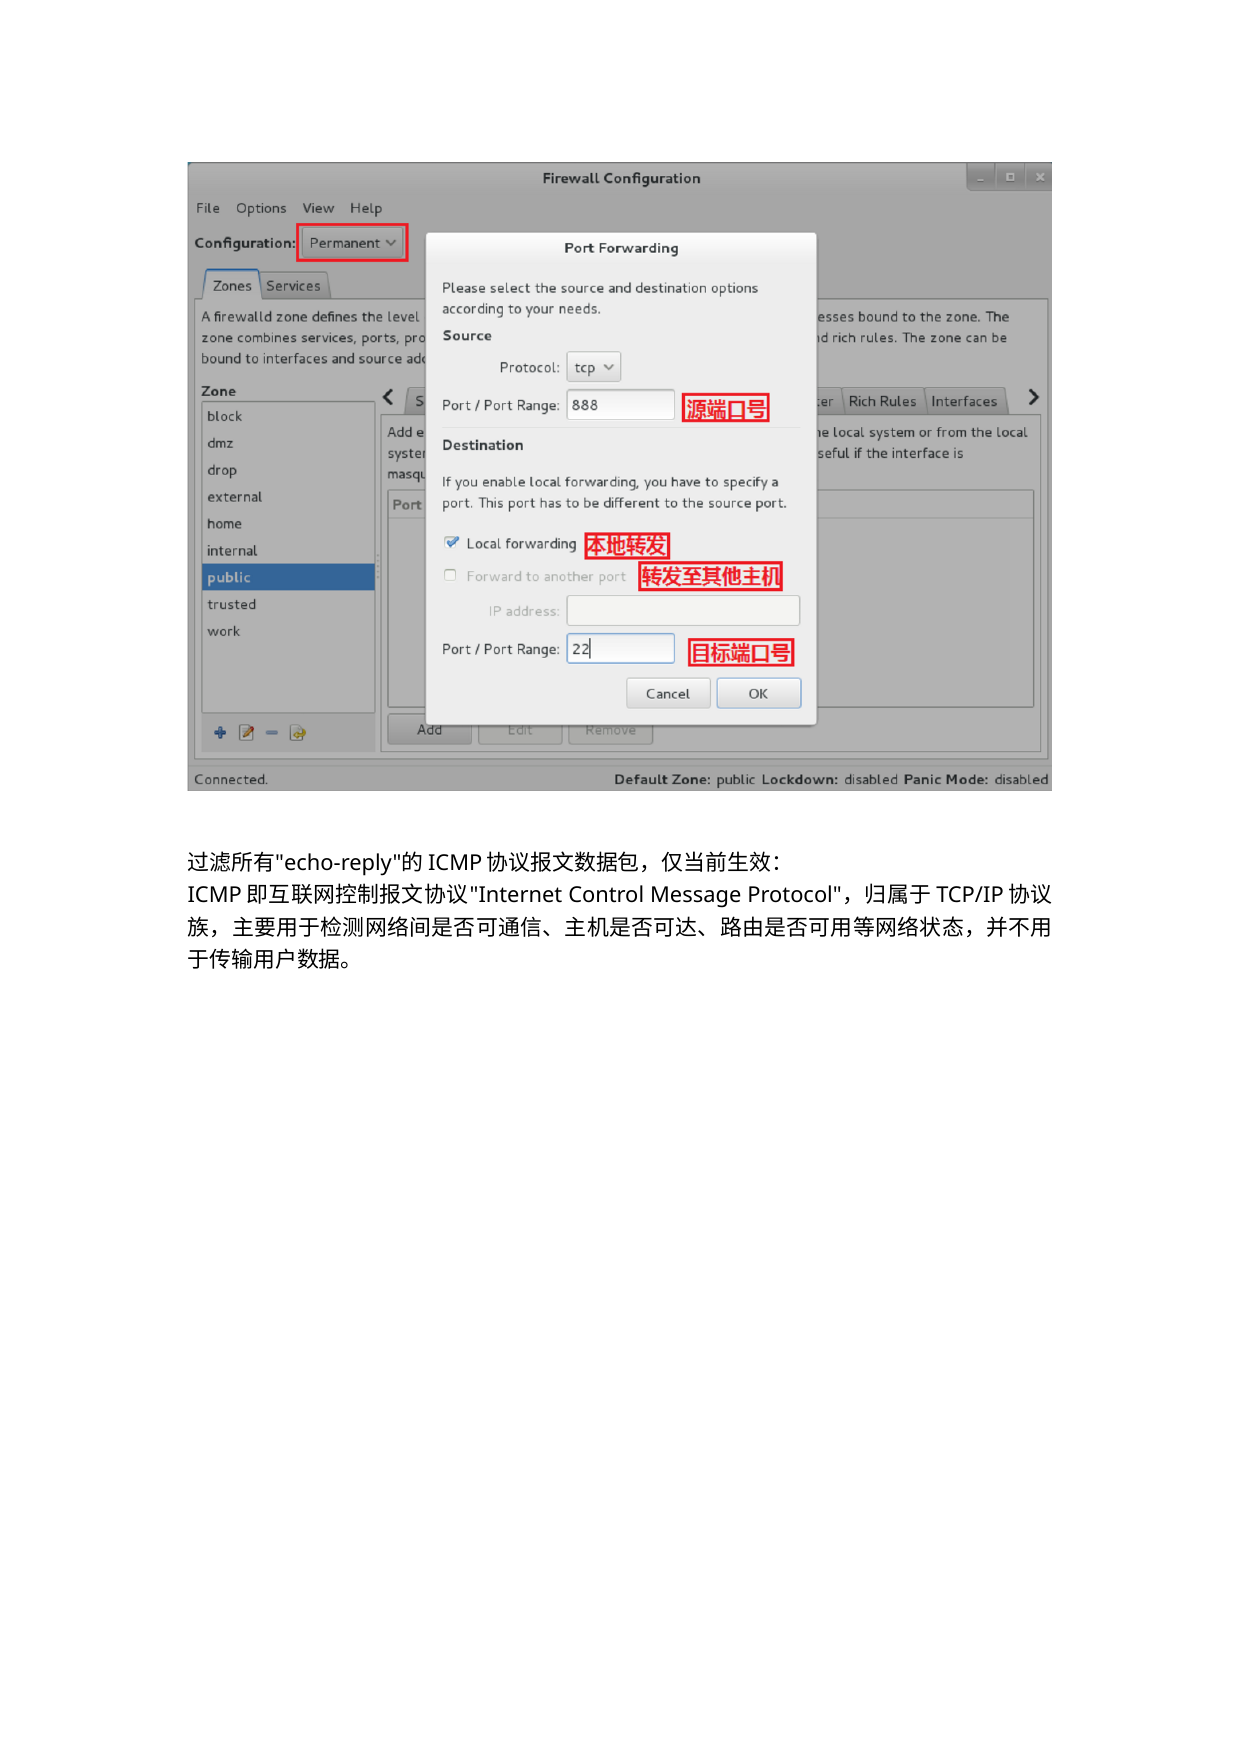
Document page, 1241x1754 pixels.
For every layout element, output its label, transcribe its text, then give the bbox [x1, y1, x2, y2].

text 过滤所有"echo-reply"的ICMP协议报文数据包，仅当前生效： [187, 844, 1053, 877]
text ICMP即互联网控制报文协议"Internet Control Message Protocol"，归属于TCP/IP协议族，主要用于检测网络间是否可通信、主机是否可达、路由是否可用等网络状态，并不用于传输用户数据。 [187, 877, 1053, 974]
picture [187, 162, 1052, 791]
